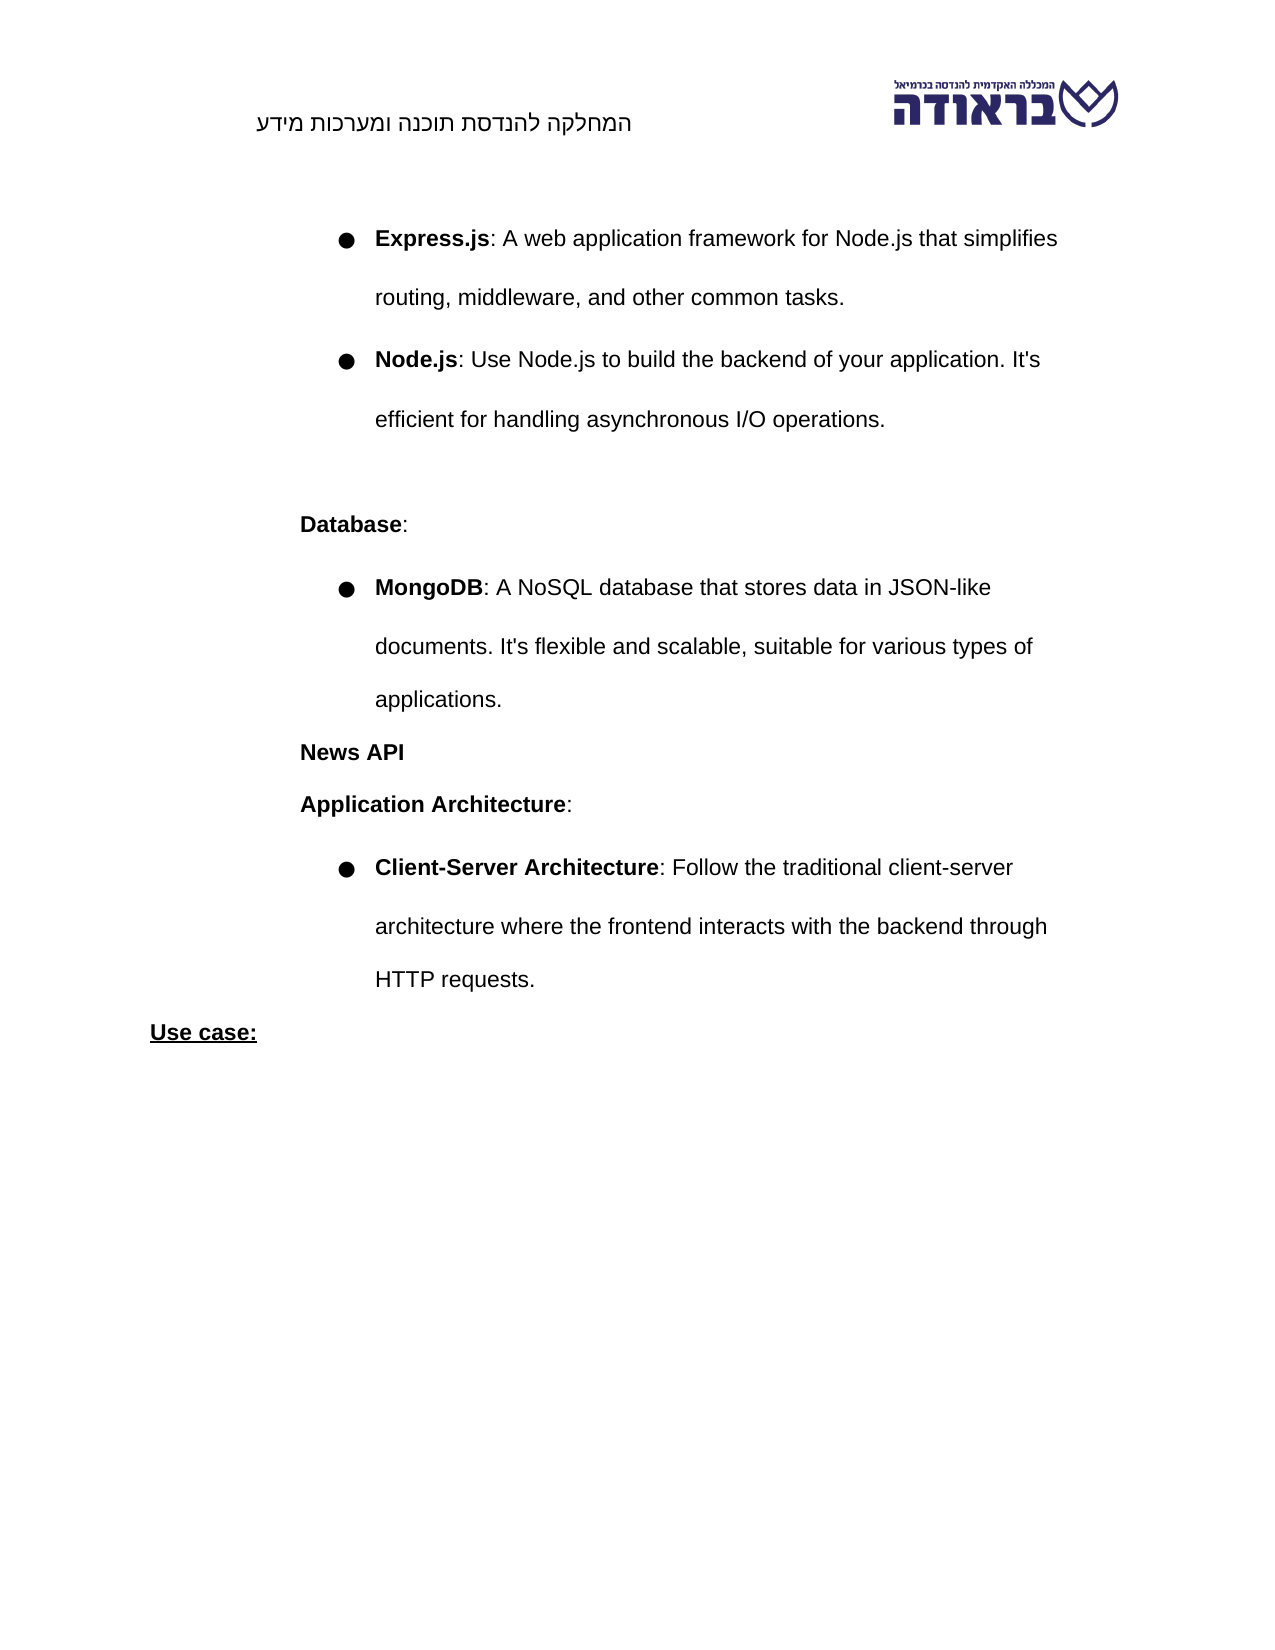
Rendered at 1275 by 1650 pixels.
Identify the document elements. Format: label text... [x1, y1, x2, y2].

text Application Architecture: [300, 791, 1088, 818]
list Node.js: Use Node.js to build the backend of your application. It's efficient for handling asynchronous I/O operations. [337, 337, 1088, 432]
list Express.js: A web application framework for Node.js that simplifies routing, middleware, and other common tasks. [337, 215, 1088, 311]
text Database: [300, 511, 1088, 538]
text News API [300, 739, 1088, 765]
list MongoDB: A NoSQL database that stores data in JSON-like documents. It's flexible and scalable, suitable for various types of applications. [337, 564, 1088, 712]
text Use case: [150, 1018, 1088, 1045]
picture [887, 75, 1125, 132]
list Client-Server Architecture: Follow the traditional client-server architecture where the frontend interacts with the backend through HTTP requests. [337, 844, 1088, 992]
